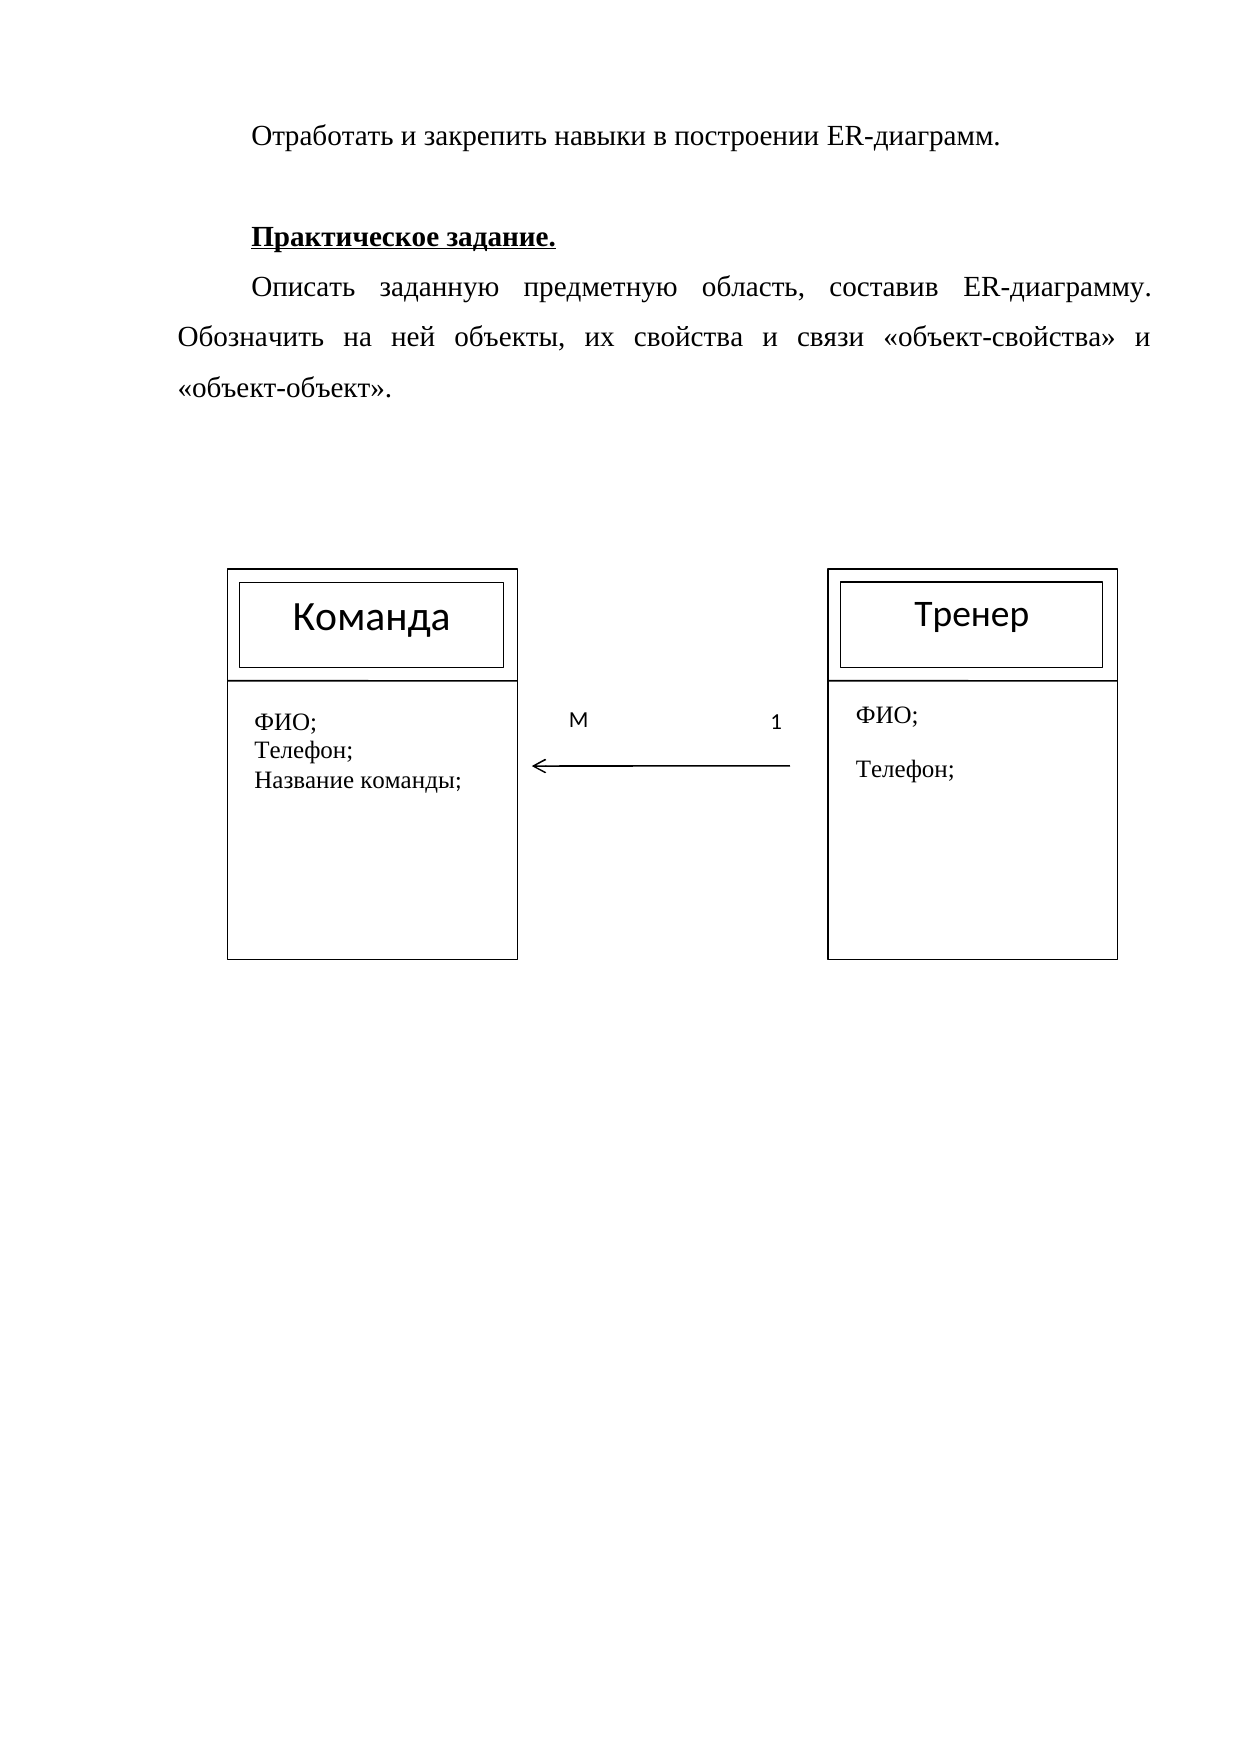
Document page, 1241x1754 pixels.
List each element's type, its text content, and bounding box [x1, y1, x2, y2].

list Отработать и закрепить навыки в построении ER-диаграмм. [177, 118, 1152, 152]
list Описать заданную предметную область, составив ER-диаграмму. Обозначить на ней объекты, их свойства и связи «объект-свойства» и «объект-объект». [177, 269, 1152, 403]
list Практическое задание. [177, 219, 1152, 252]
